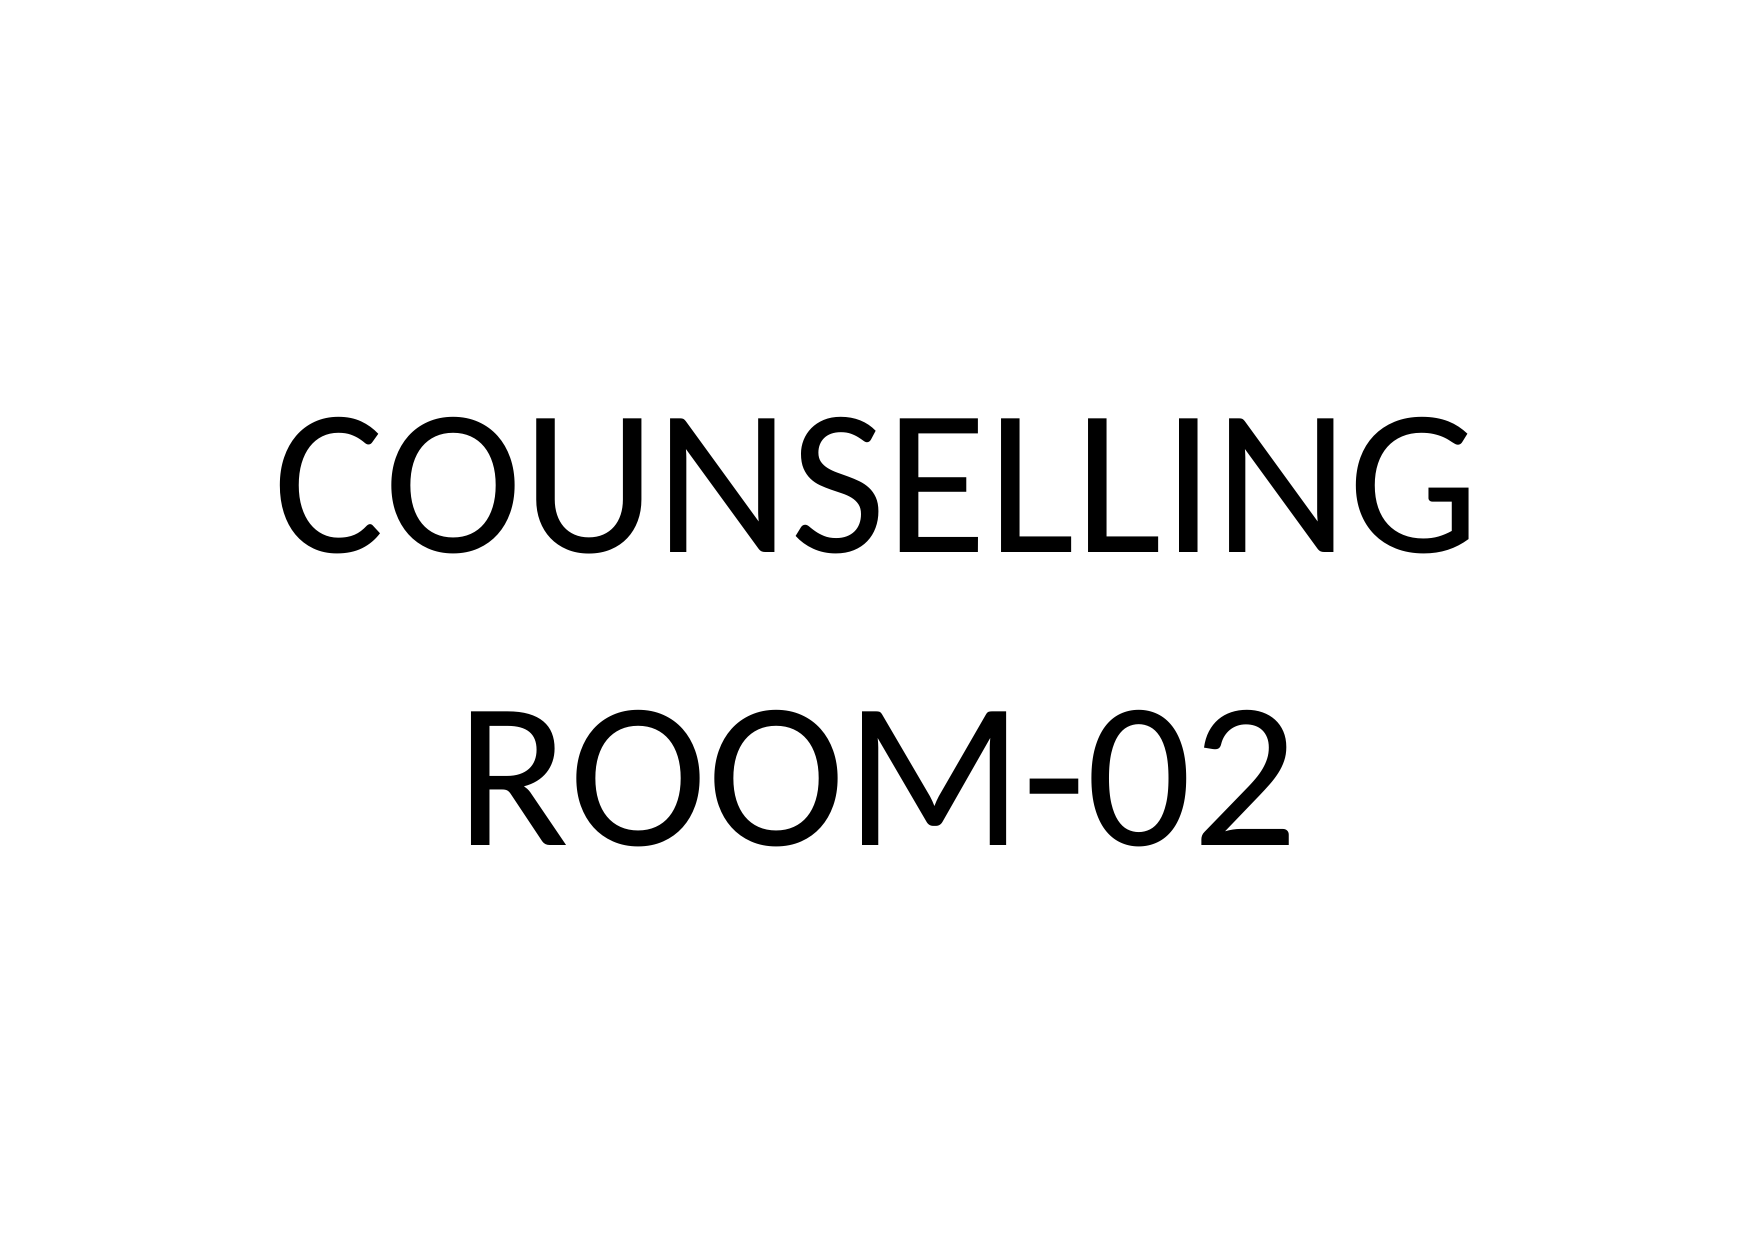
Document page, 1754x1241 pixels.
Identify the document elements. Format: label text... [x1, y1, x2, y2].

text COUNSELLING ROOM-02 [150, 351, 1604, 897]
